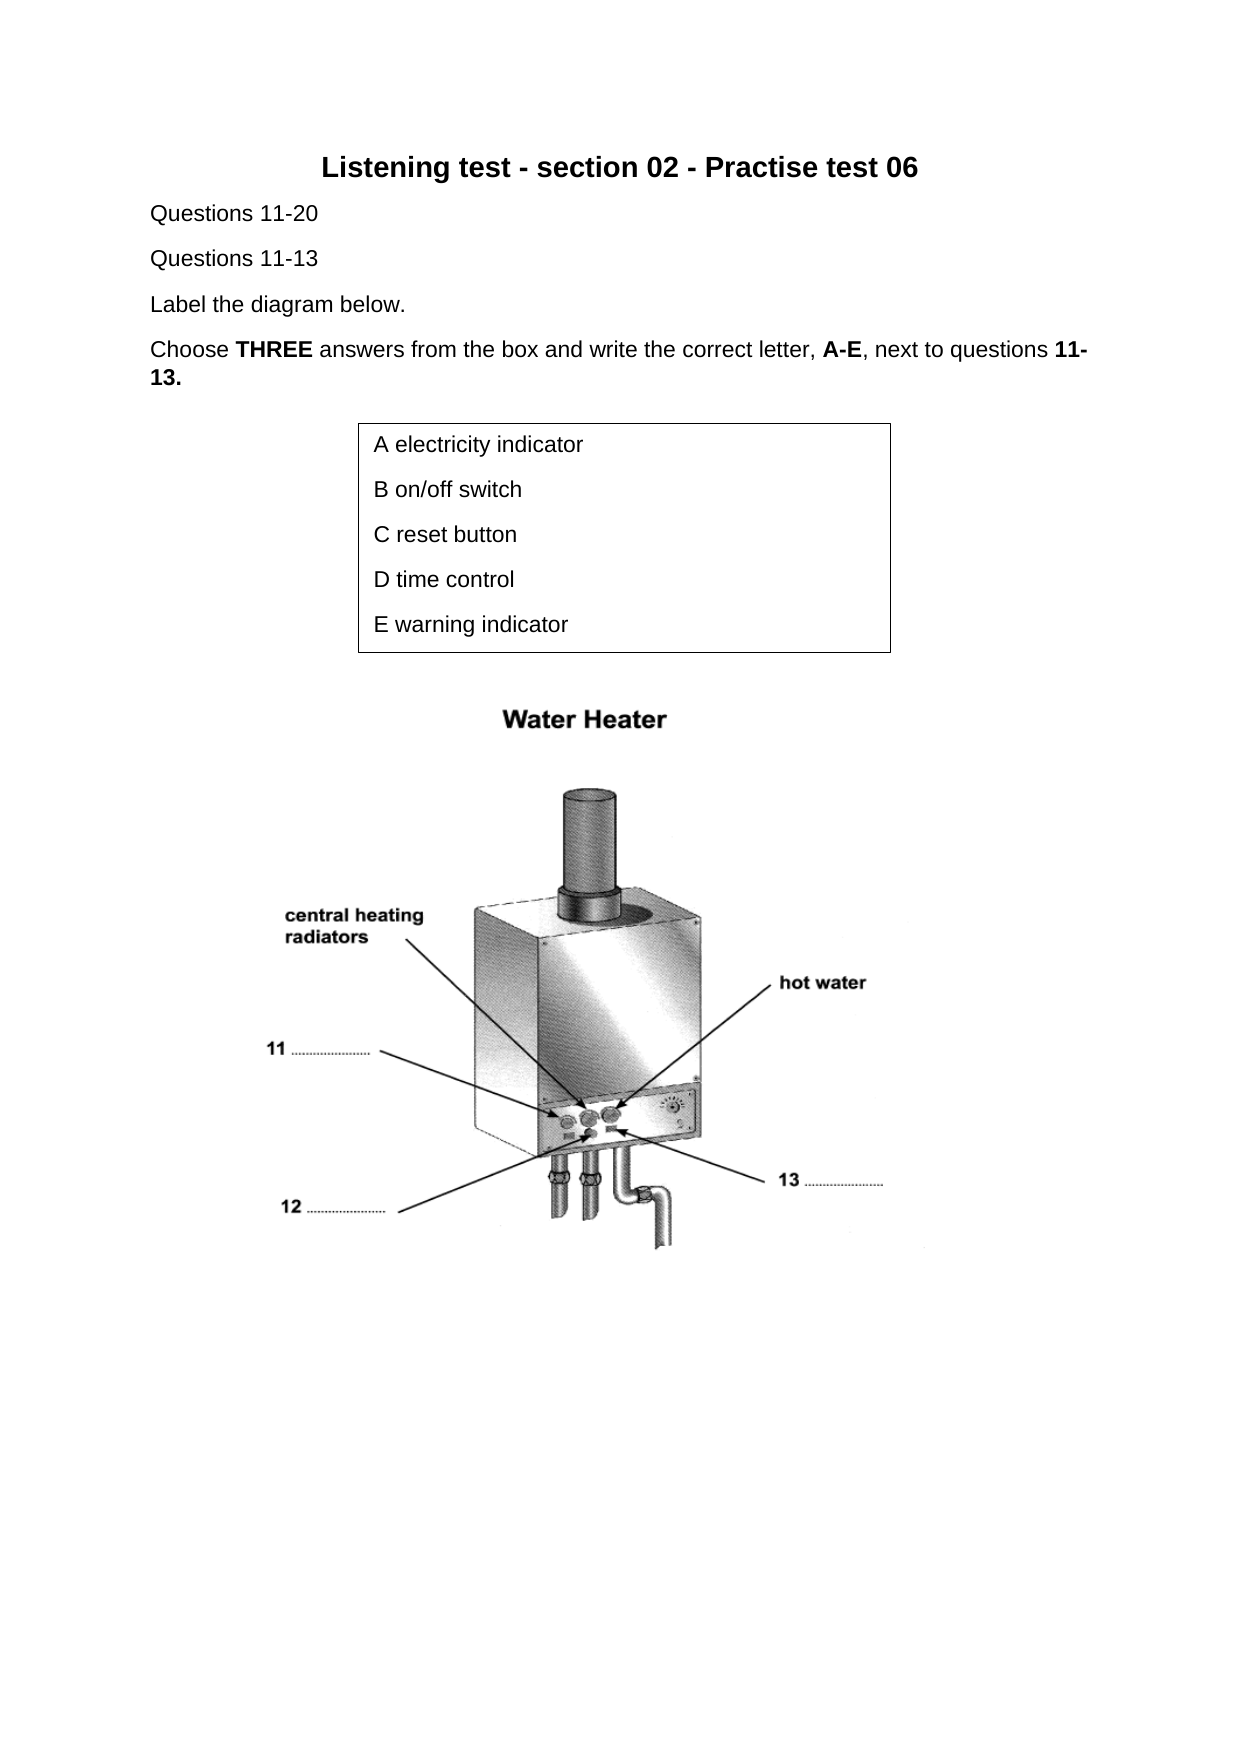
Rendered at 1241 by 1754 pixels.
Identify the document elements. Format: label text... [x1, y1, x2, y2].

picture [221, 690, 925, 1306]
text Label the diagram below. [150, 291, 1090, 317]
text Choose THREE answers from the box and write the correct letter, A-E, next to questions 11-13. [150, 336, 1090, 390]
text Listening test - section 02 - Practise test 06 [150, 150, 1090, 183]
text Questions 11-20 [150, 200, 1090, 227]
text Questions 11-13 [150, 245, 1090, 272]
